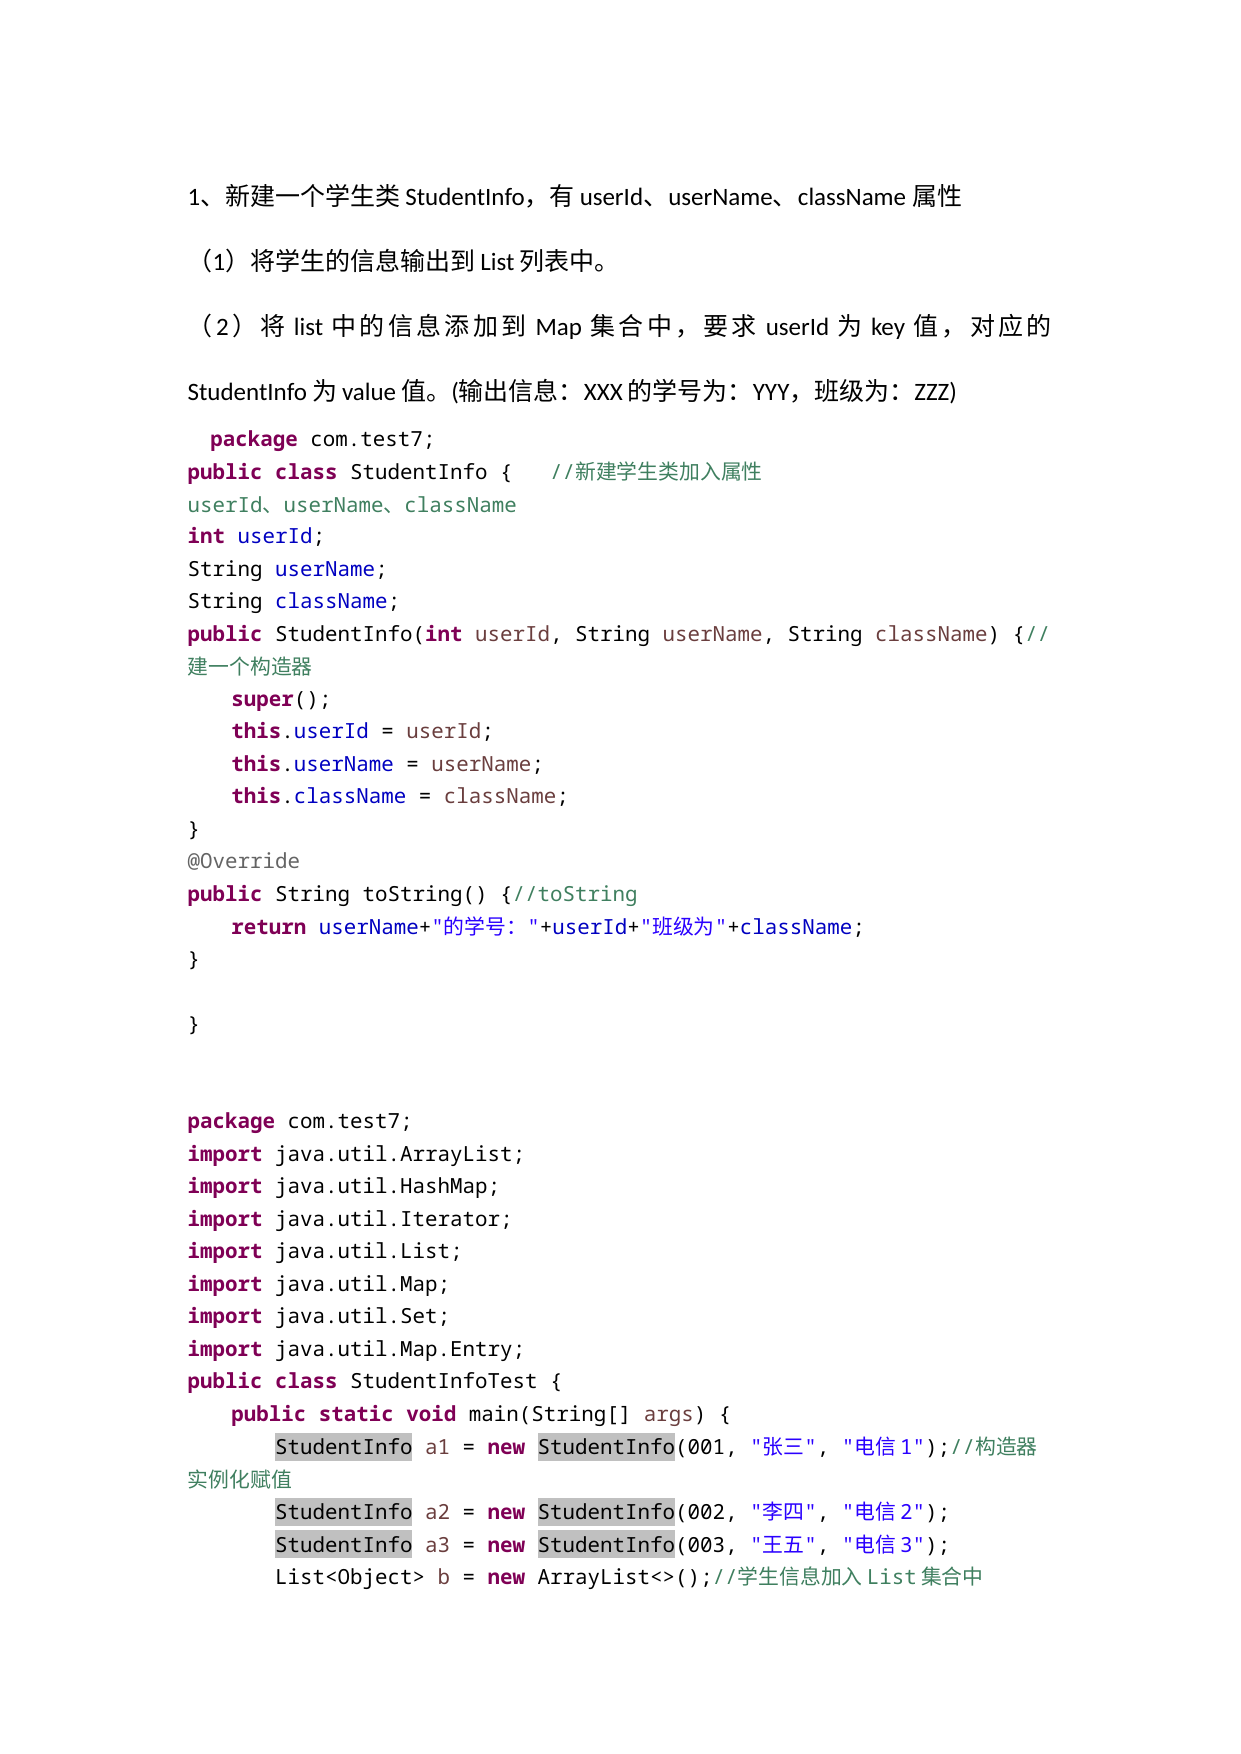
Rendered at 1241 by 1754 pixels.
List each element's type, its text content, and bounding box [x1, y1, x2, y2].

text import java.util.Map.Entry; [187, 1332, 1053, 1364]
text public String toString() {//toString [187, 877, 1053, 909]
text StudentInfo a3 = new StudentInfo(003, "王五", "电信3"); [187, 1527, 1053, 1559]
text package com.test7; [187, 1104, 1053, 1137]
text this.className = className; [187, 779, 1053, 812]
text import java.util.Iterator; [187, 1202, 1053, 1234]
text import java.util.Map; [187, 1267, 1053, 1299]
text @Override [187, 844, 1053, 877]
text import java.util.Set; [187, 1299, 1053, 1332]
text String className; [187, 584, 1053, 617]
text import java.util.HashMap; [187, 1169, 1053, 1202]
text StudentInfo a2 = new StudentInfo(002, "李四", "电信2"); [187, 1494, 1053, 1527]
text （1）将学生的信息输出到List列表中。 [187, 227, 1053, 292]
text int userId; [187, 519, 1053, 552]
list 新建一个学生类StudentInfo，有userId、userName、className 属性 [187, 162, 1053, 227]
text public StudentInfo(int userId, String userName, String className) {//建一个构造器 [187, 617, 1053, 682]
text import java.util.List; [187, 1234, 1053, 1267]
text } [187, 1007, 1053, 1039]
text public static void main(String[] args) { [187, 1397, 1053, 1429]
text } [187, 812, 1053, 844]
text public class StudentInfoTest { [187, 1364, 1053, 1397]
text this.userId = userId; [187, 714, 1053, 747]
text } [187, 942, 1053, 974]
text this.userName = userName; [187, 747, 1053, 779]
text import java.util.ArrayList; [187, 1137, 1053, 1169]
text StudentInfo a1 = new StudentInfo(001, "张三", "电信1");//构造器实例化赋值 [187, 1429, 1053, 1494]
text package com.test7; [187, 422, 1053, 454]
text public class StudentInfo { //新建学生类加入属性userId、userName、className [187, 454, 1053, 519]
text super(); [187, 682, 1053, 714]
text List<Object> b = new ArrayList<>();//学生信息加入List集合中 [187, 1559, 1053, 1592]
text String userName; [187, 552, 1053, 584]
text return userName+"的学号："+userId+"班级为"+className; [187, 909, 1053, 942]
text （2）将list中的信息添加到Map集合中，要求userId为key值，对应的StudentInfo为value值。(输出信息：XXX的学号为：YYY，班级为：ZZZ) [187, 292, 1053, 422]
